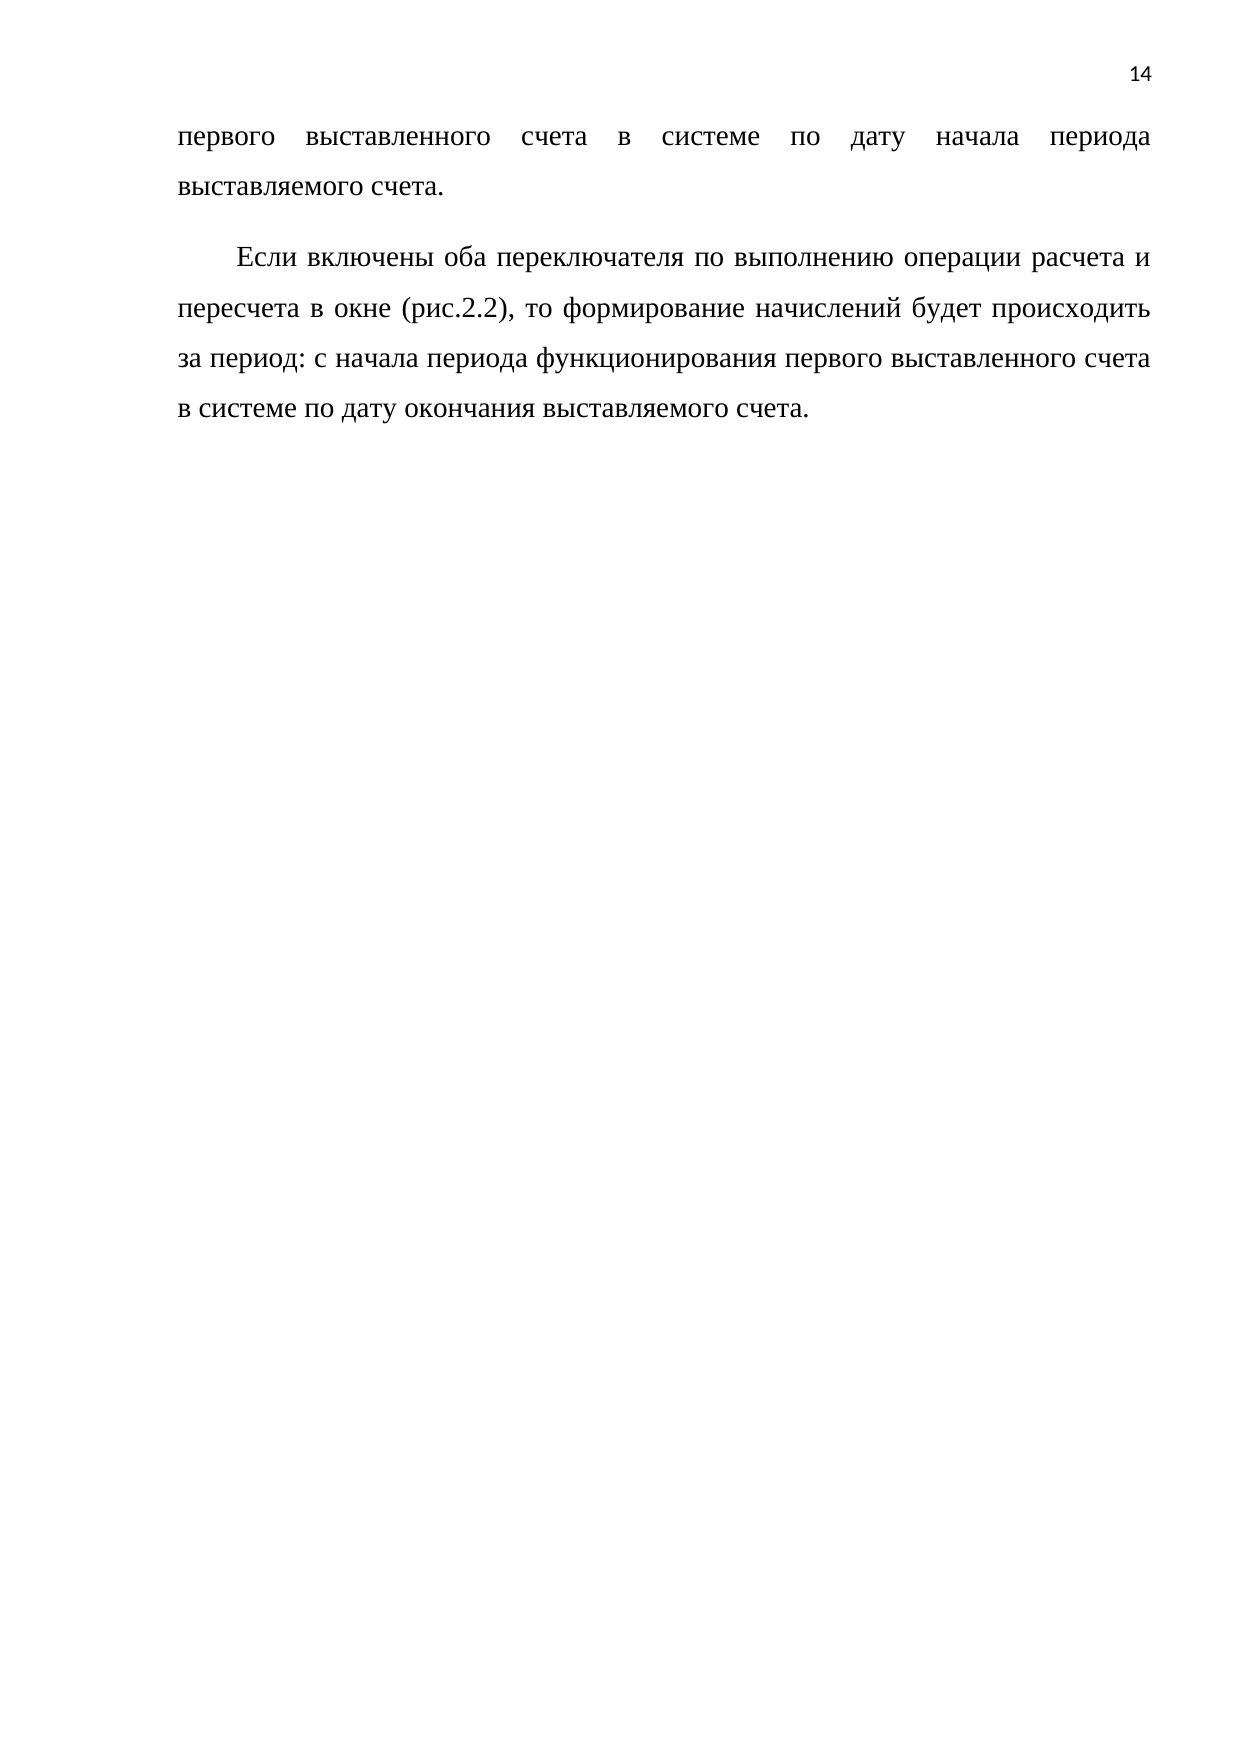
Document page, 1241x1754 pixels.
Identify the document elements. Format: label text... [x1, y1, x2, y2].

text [177, 118, 1152, 202]
text Если включены оба переключателя по выполнению операции расчета и пересчета в окне (рис.2.2), то формирование начислений будет происходить за период: с начала периода функционирования первого выставленного счета в системе по дату окончания выставляемого счета. [177, 239, 1152, 424]
